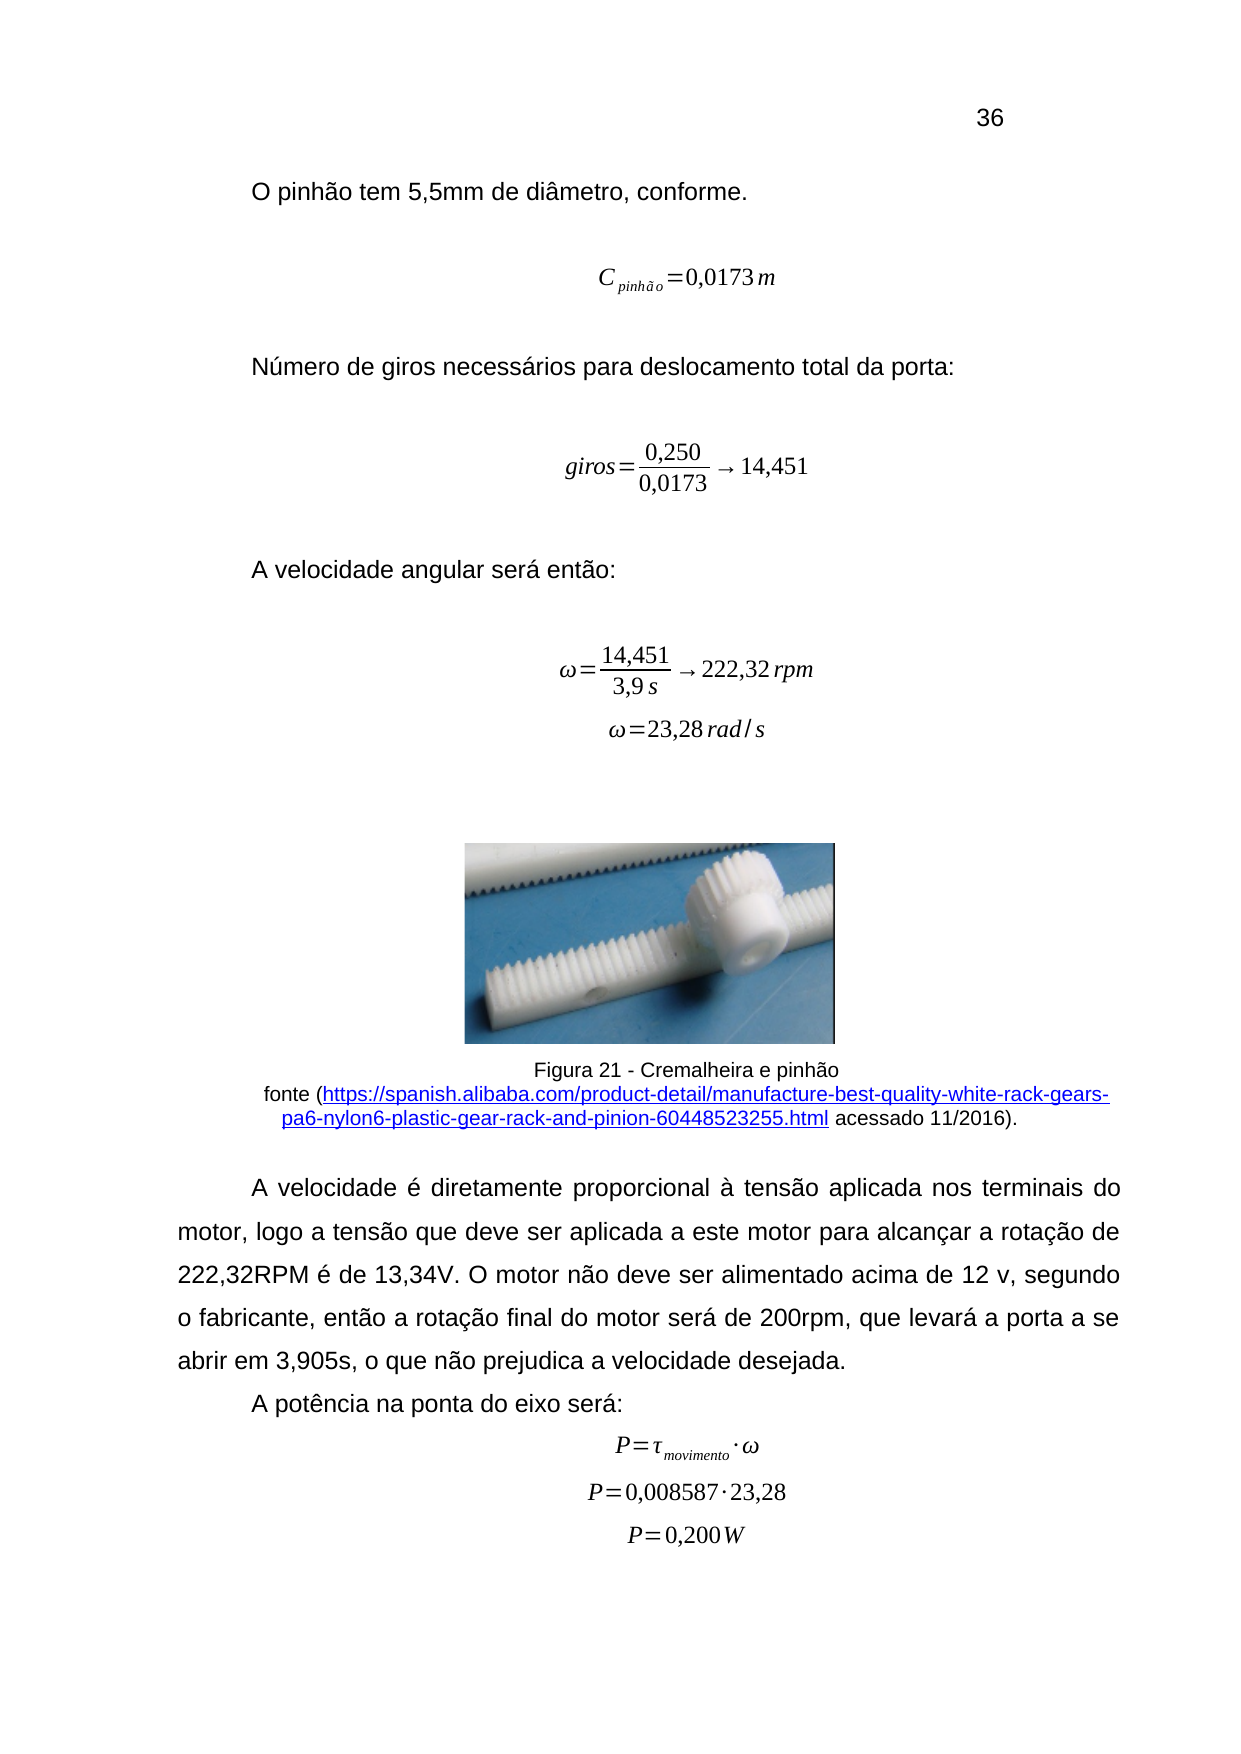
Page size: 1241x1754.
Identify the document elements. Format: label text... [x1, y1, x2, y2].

text Número de giros necessários para deslocamento total da porta: [177, 352, 1122, 381]
text A velocidade é diretamente proporcional à tensão aplicada nos terminais do motor, logo a tensão que deve ser aplicada a este motor para alcançar a rotação de 222,32RPM é de 13,34V. O motor não deve ser alimentado acima de 12 v, segundo o fabricante, então a rotação final do motor será de 200rpm, que levará a porta a se abrir em 3,905s, o que não prejudica a velocidade desejada. [177, 1173, 1122, 1374]
text O pinhão tem 5,5mm de diâmetro, conforme. [177, 177, 1122, 206]
text A potência na ponta do eixo será: [177, 1389, 1122, 1418]
picture [464, 843, 835, 1044]
text fonte (https://spanish.alibaba.com/product-detail/manufacture-best-quality-white-rack-gears-pa6-nylon6-plastic-gear-rack-and-pinion-60448523255.html acessado 11/2016). [177, 1082, 1122, 1130]
text A velocidade angular será então: [177, 555, 1122, 584]
